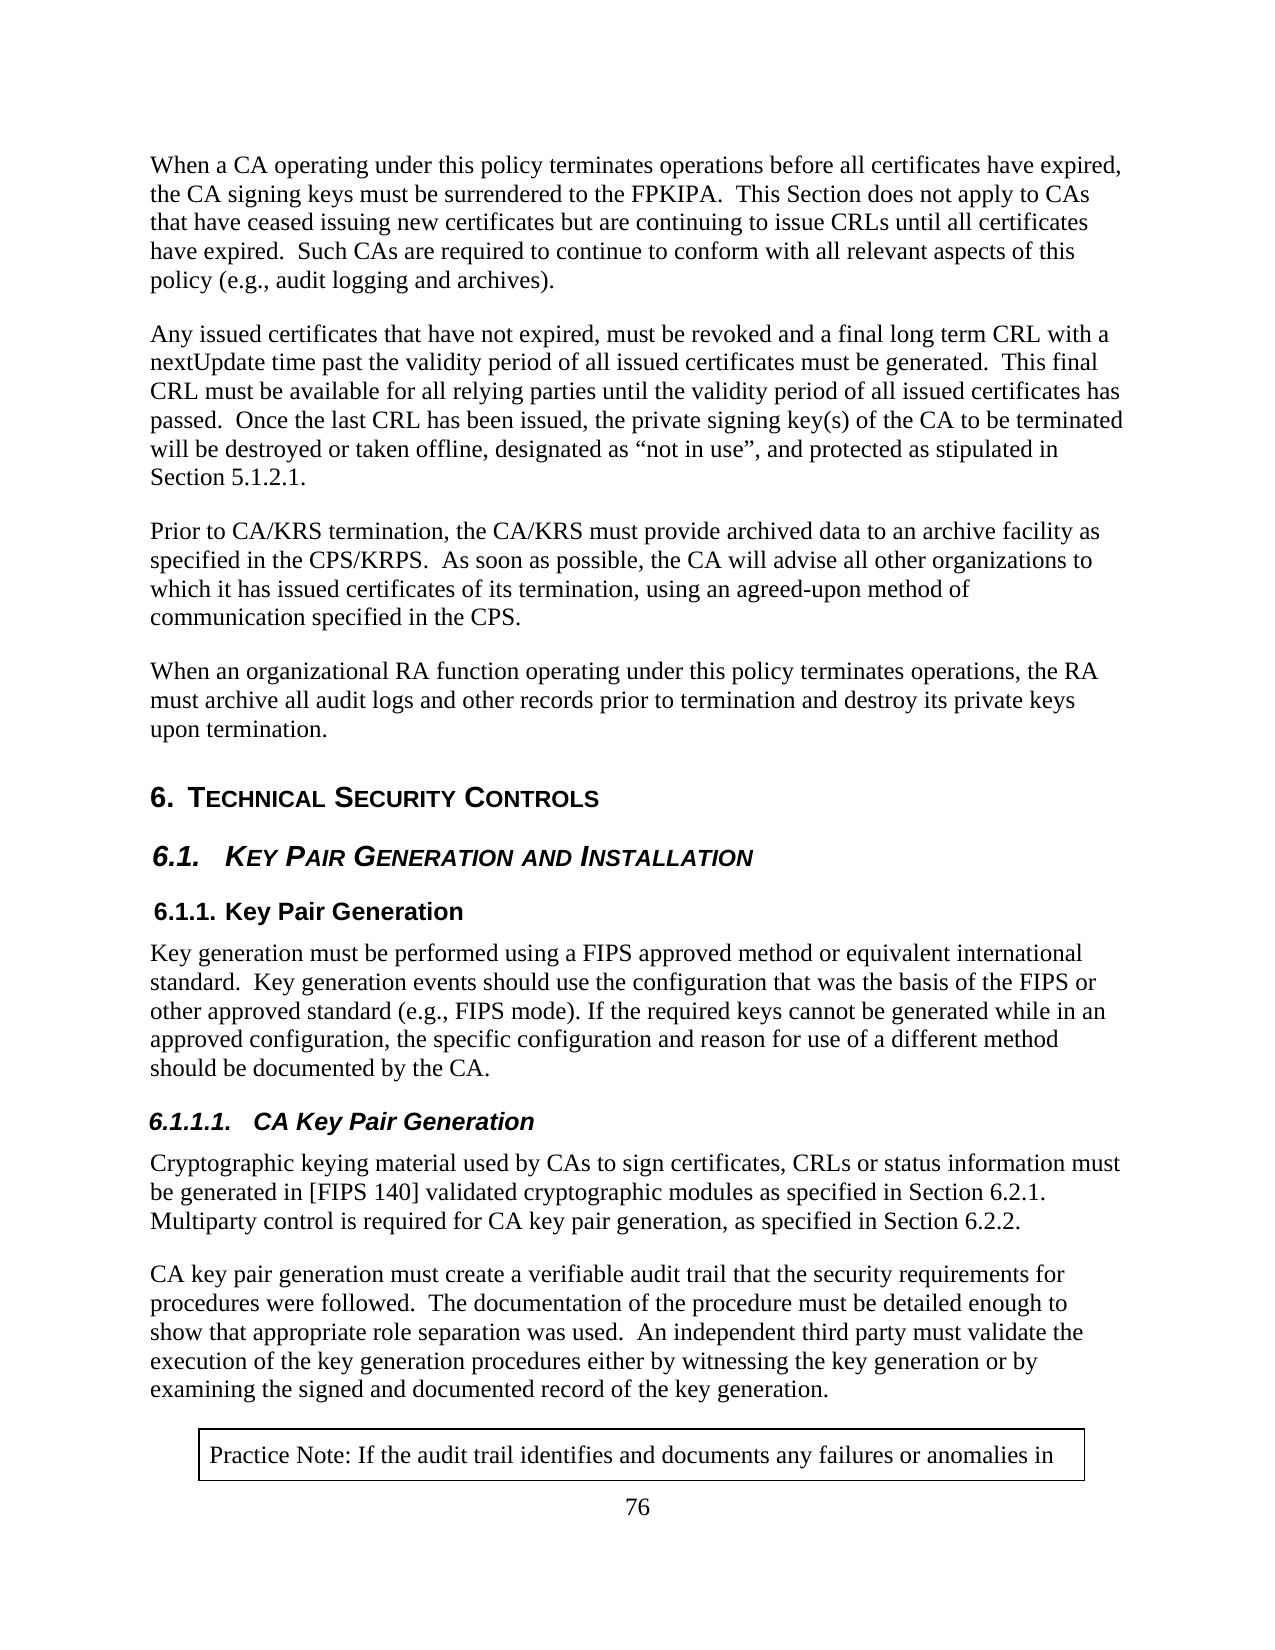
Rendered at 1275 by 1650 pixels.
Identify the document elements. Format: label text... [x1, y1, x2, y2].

text Prior to CA/KRS termination, the CA/KRS must provide archived data to an archive facility as specified in the CPS/KRPS. As soon as possible, the CA will advise all other organizations to which it has issued certificates of its termination, using an agreed-upon method of communication specified in the CPS. [150, 516, 1125, 631]
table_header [200, 1430, 1084, 1479]
text When a CA operating under this policy terminates operations before all certificates have expired, the CA signing keys must be surrendered to the FPKIPA. This Section does not apply to CAs that have ceased issuing new certificates but are continuing to issue CRLs until all certificates have expired. Such CAs are required to continue to conform with all relevant aspects of this policy (e.g., audit logging and archives). [150, 150, 1125, 294]
subtitle Key Pair Generation [154, 897, 1125, 926]
text CA key pair generation must create a verifiable audit trail that the security requirements for procedures were followed. The documentation of the procedure must be detailed enough to show that appropriate role separation was used. An independent third party must validate the execution of the key generation procedures either by witnessing the key generation or by examining the signed and documented record of the key generation. [150, 1259, 1125, 1403]
text Any issued certificates that have not expired, must be revoked and a final long term CRL with a nextUpdate time past the validity period of all issued certificates must be generated. This final CRL must be available for all relying parties until the validity period of all issued certificates has passed. Once the last CRL has been issued, the private signing key(s) of the CA to be terminated will be destroyed or taken offline, designated as “not in use”, and protected as stipulated in Section 5.1.2.1. [150, 319, 1125, 491]
text Key generation must be performed using a FIPS approved method or equivalent international standard. Key generation events should use the configuration that was the basis of the FIPS or other approved standard (e.g., FIPS mode). If the required keys cannot be generated while in an approved configuration, the specific configuration and reason for use of a different method should be documented by the CA. [150, 938, 1125, 1082]
text When an organizational RA function operating under this policy terminates operations, the RA must archive all audit logs and other records prior to termination and destroy its private keys upon termination. [150, 656, 1125, 742]
subtitle Technical Security Controls [150, 780, 1125, 813]
subtitle CA Key Pair Generation [148, 1107, 1125, 1136]
text Cryptographic keying material used by CAs to sign certificates, CRLs or status information must be generated in [FIPS 140] validated cryptographic modules as specified in Section 6.2.1. Multiparty control is required for CA key pair generation, as specified in Section 6.2.2. [150, 1148, 1125, 1234]
subtitle Key Pair Generation and Installation [152, 838, 1125, 872]
